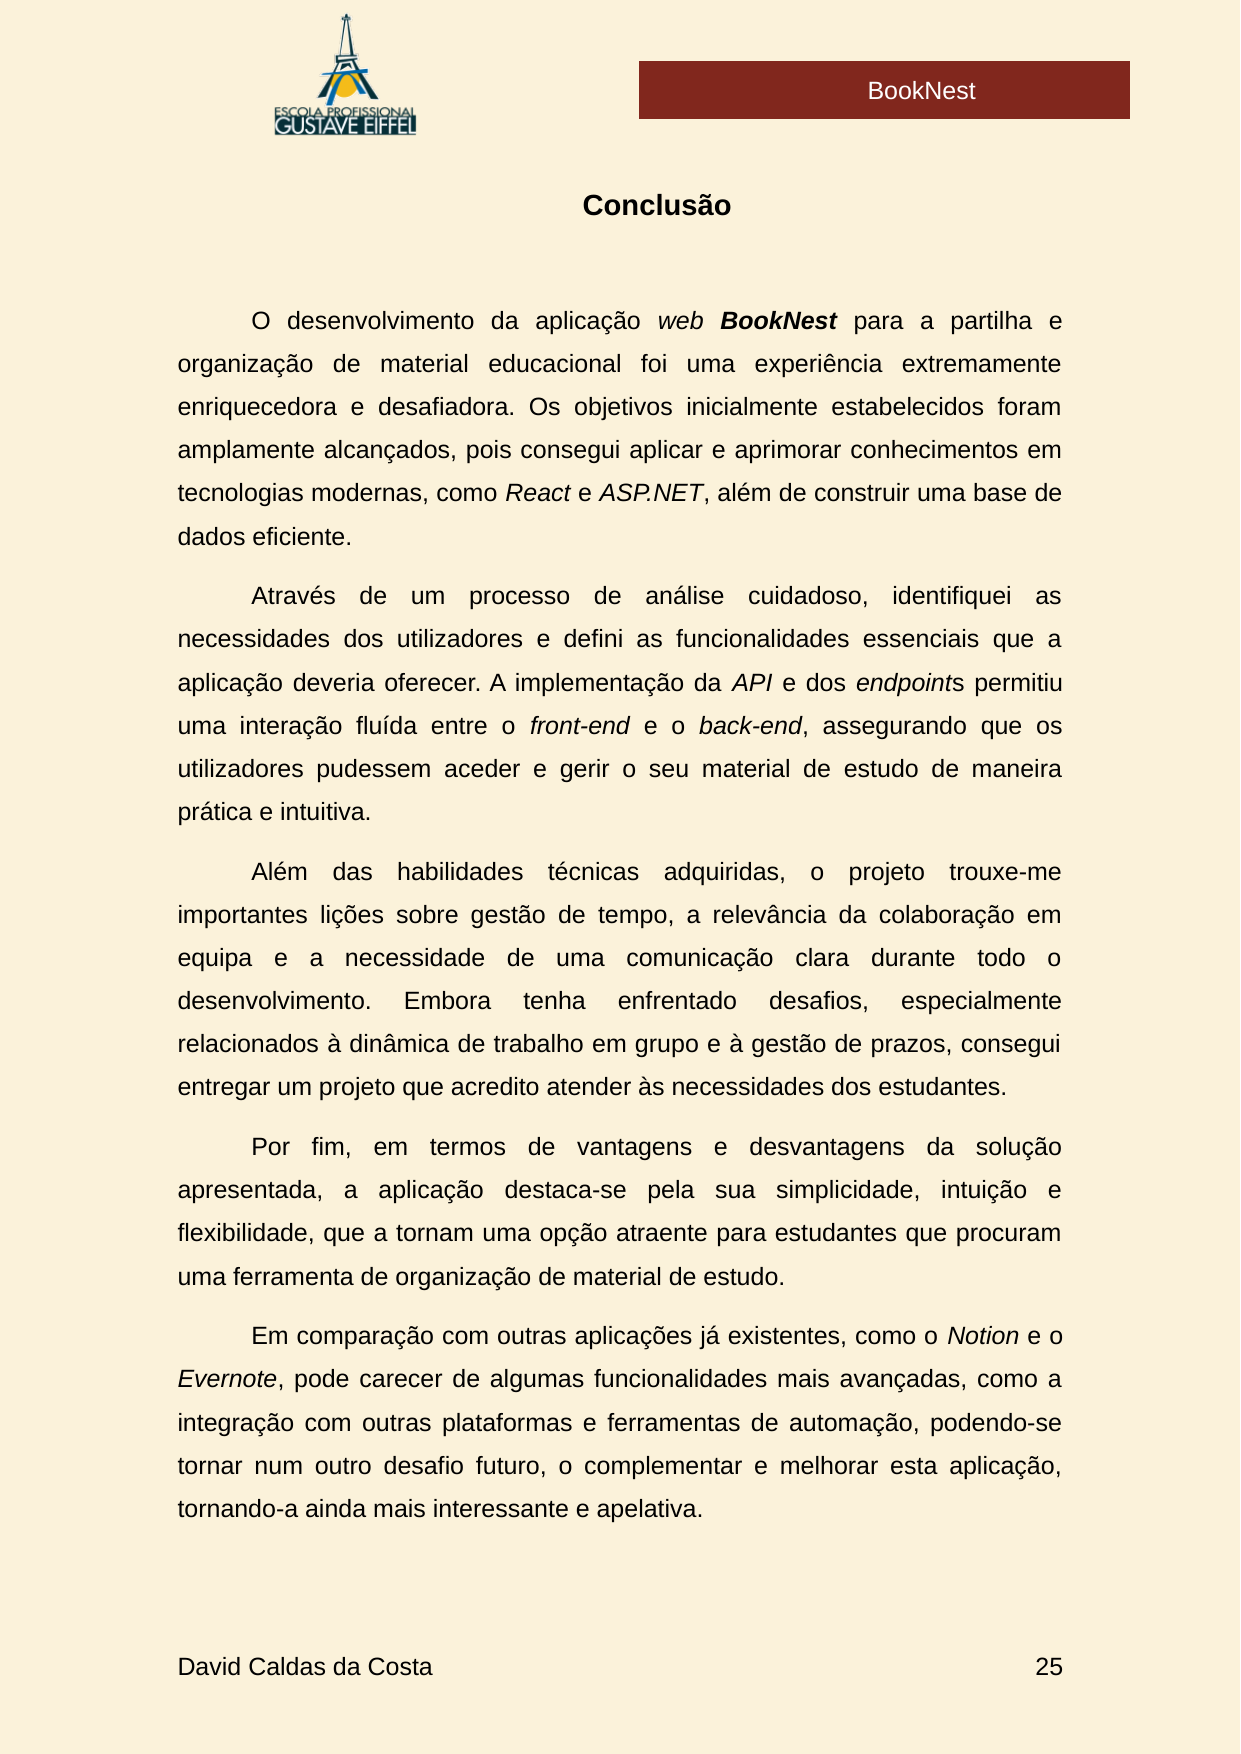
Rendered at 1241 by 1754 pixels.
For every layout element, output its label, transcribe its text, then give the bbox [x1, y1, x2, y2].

text O desenvolvimento da aplicação web BookNest para a partilha e organização de material educacional foi uma experiência extremamente enriquecedora e desafiadora. Os objetivos inicialmente estabelecidos foram amplamente alcançados, pois consegui aplicar e aprimorar conhecimentos em tecnologias modernas, como React e ASP.NET, além de construir uma base de dados eficiente. [177, 306, 1063, 550]
text Através de um processo de análise cuidadoso, identifiquei as necessidades dos utilizadores e defini as funcionalidades essenciais que a aplicação deveria oferecer. A implementação da API e dos endpoints permitiu uma interação fluída entre o front-end e o back-end, assegurando que os utilizadores pudessem aceder e gerir o seu material de estudo de maneira prática e intuitiva. [177, 581, 1063, 826]
subtitle Conclusão [177, 187, 1063, 221]
text Em comparação com outras aplicações já existentes, como o Notion e o Evernote, pode carecer de algumas funcionalidades mais avançadas, como a integração com outras plataformas e ferramentas de automação, podendo-se tornar num outro desafio futuro, o complementar e melhorar esta aplicação, tornando-a ainda mais interessante e apelativa. [177, 1321, 1063, 1523]
text Por fim, em termos de vantagens e desvantagens da solução apresentada, a aplicação destaca-se pela sua simplicidade, intuição e flexibilidade, que a tornam uma opção atraente para estudantes que procuram uma ferramenta de organização de material de estudo. [177, 1132, 1063, 1290]
text Além das habilidades técnicas adquiridas, o projeto trouxe-me importantes lições sobre gestão de tempo, a relevância da colaboração em equipa e a necessidade de uma comunicação clara durante todo o desenvolvimento. Embora tenha enfrentado desafios, especialmente relacionados à dinâmica de trabalho em grupo e à gestão de prazos, consegui entregar um projeto que acredito atender às necessidades dos estudantes. [177, 857, 1063, 1101]
picture [267, 7, 421, 139]
